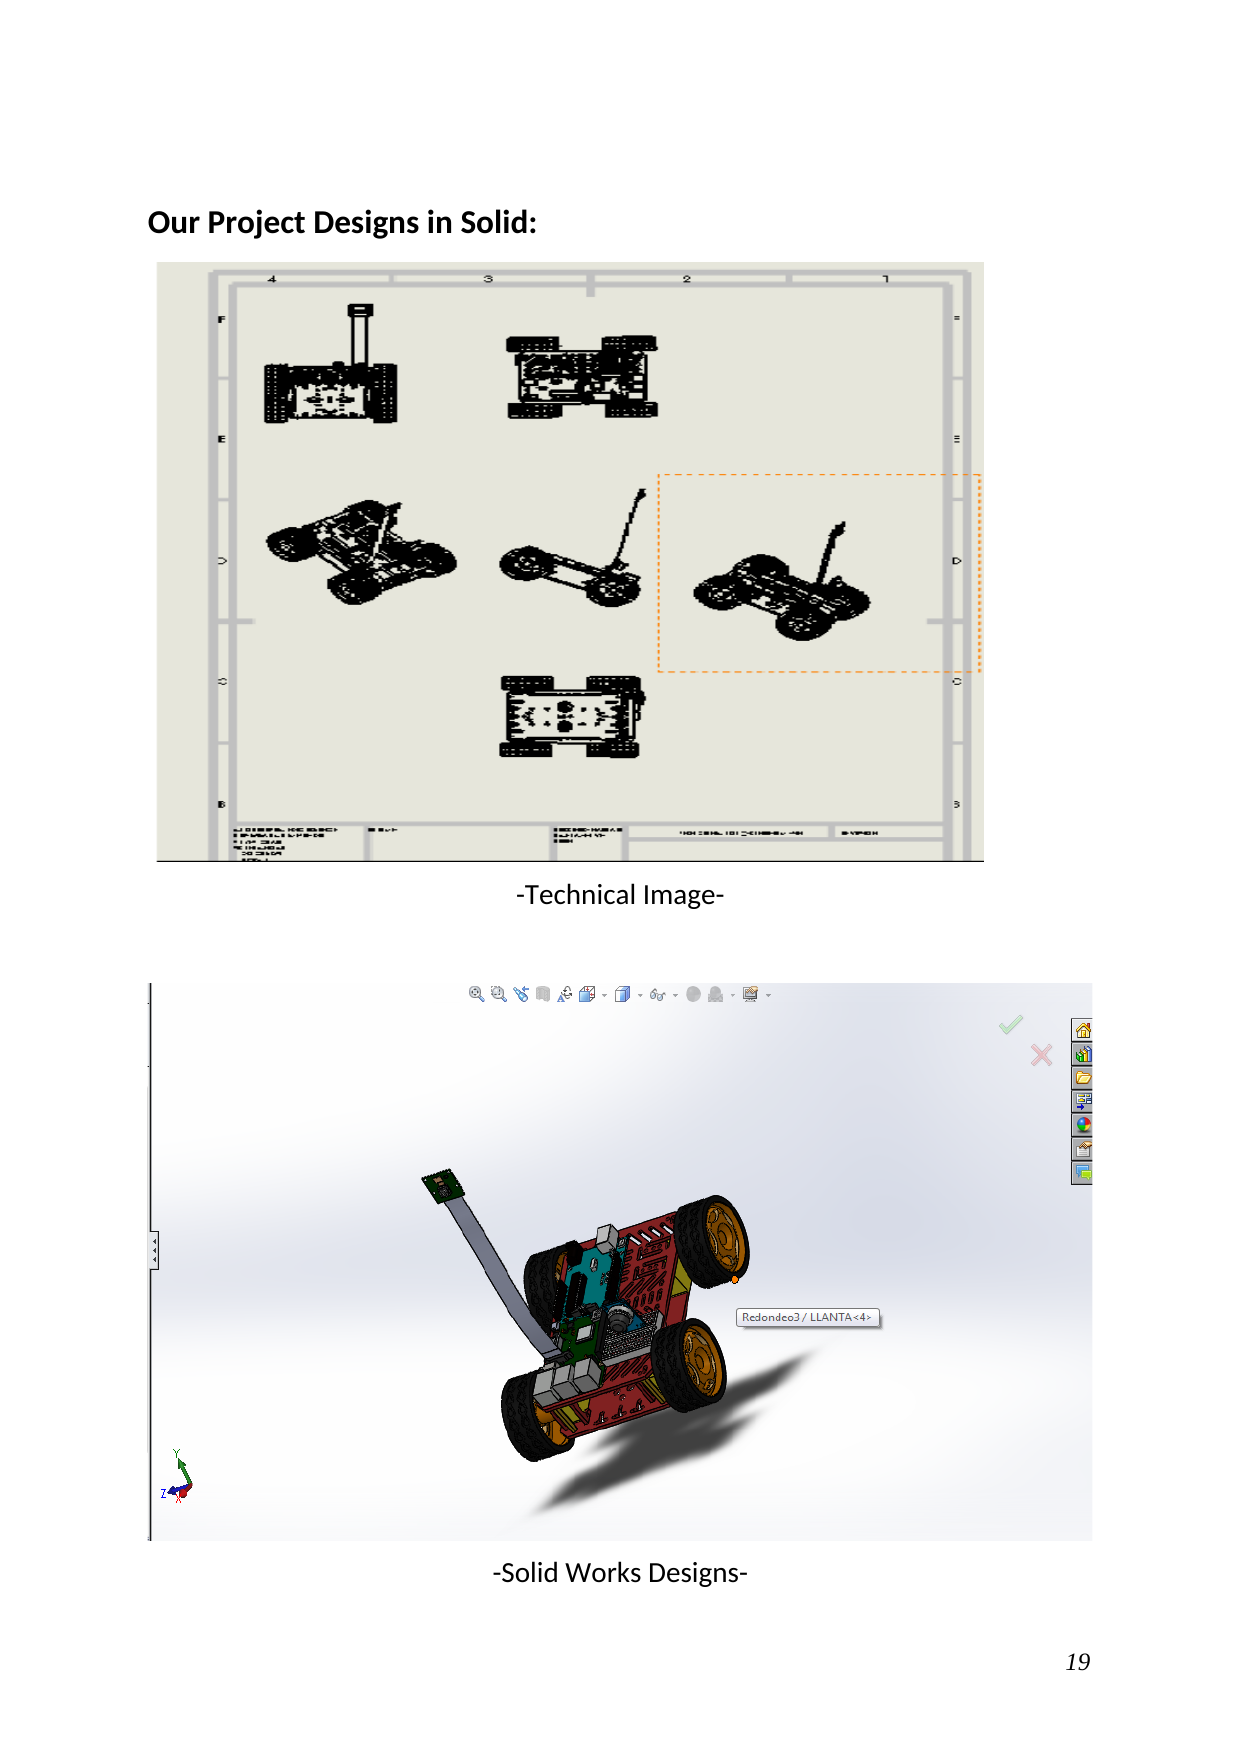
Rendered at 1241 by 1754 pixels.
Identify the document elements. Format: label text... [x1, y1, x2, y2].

text -Solid Works Designs- [148, 1554, 1093, 1590]
picture [147, 983, 1093, 1541]
text -Technical Image- [148, 876, 1093, 912]
text Our Project Designs in Solid: [148, 201, 1093, 242]
picture [147, 262, 984, 862]
